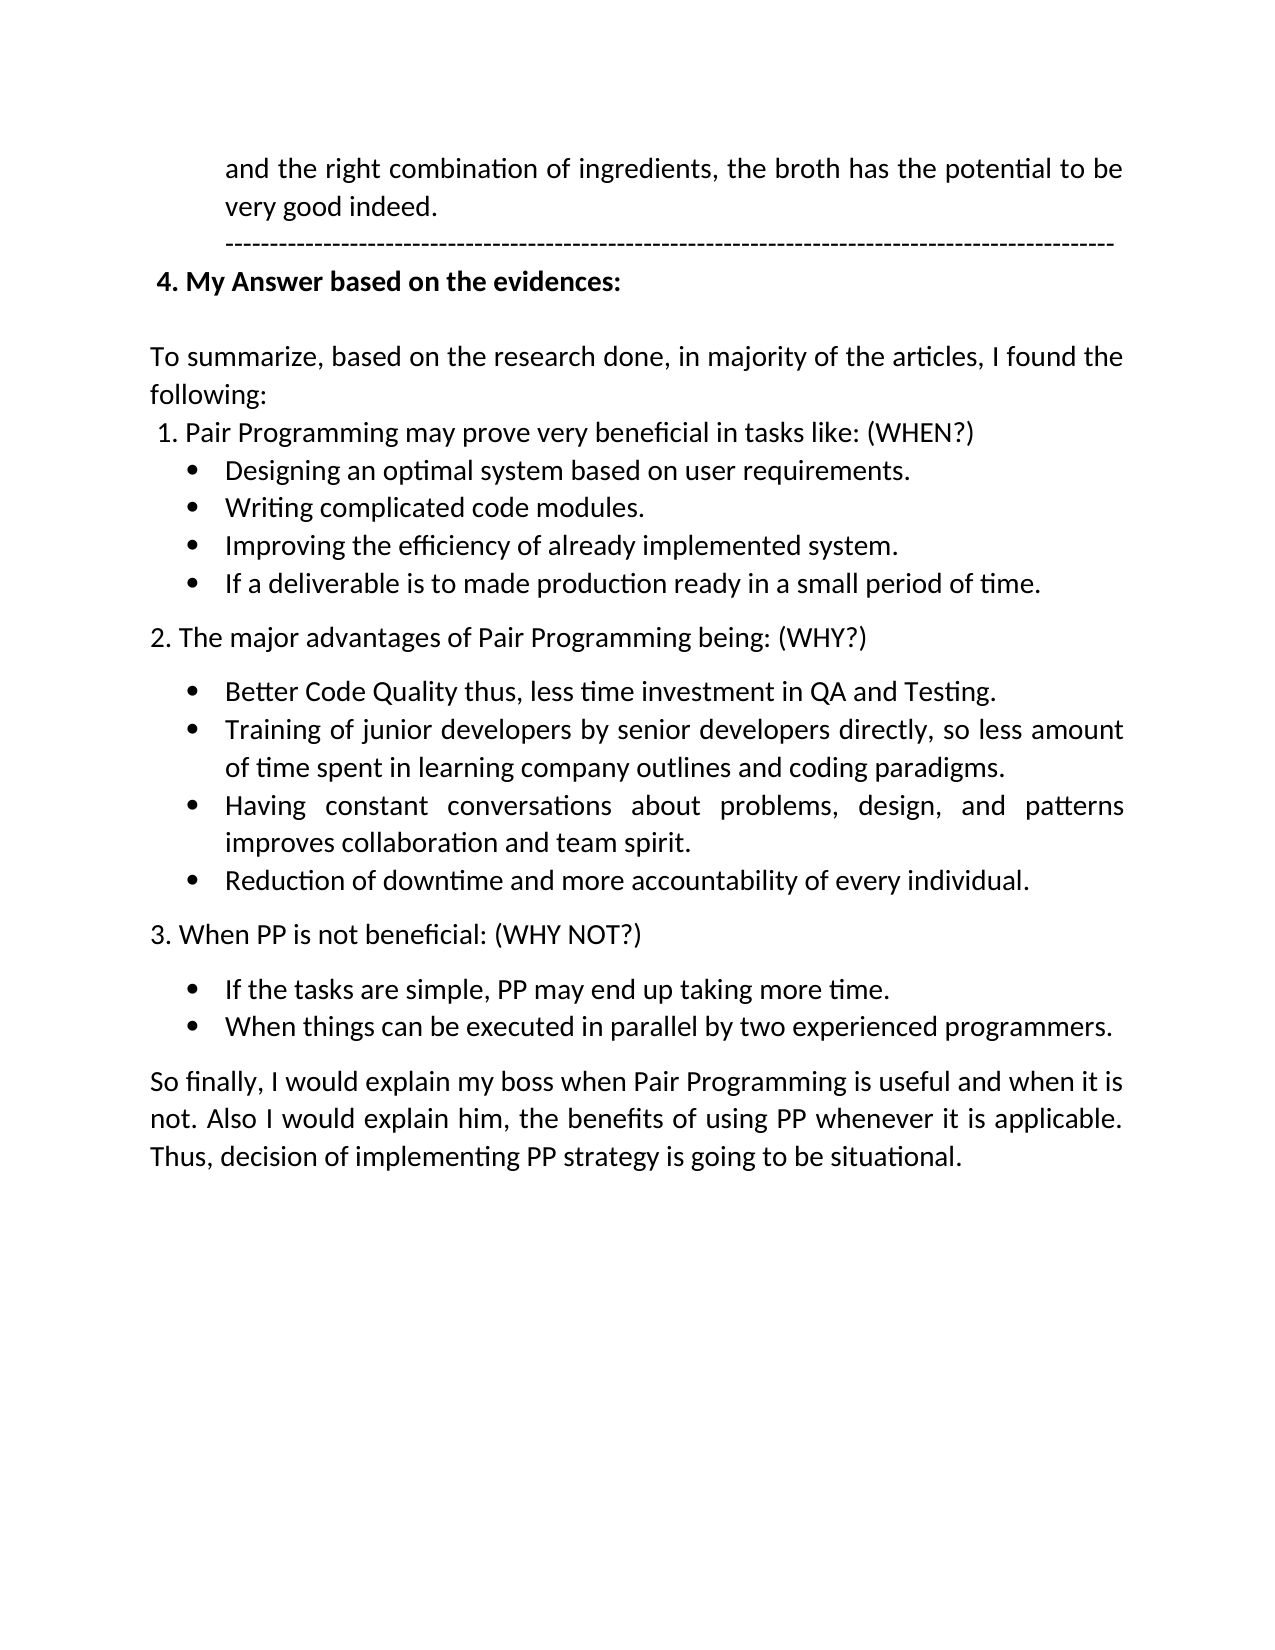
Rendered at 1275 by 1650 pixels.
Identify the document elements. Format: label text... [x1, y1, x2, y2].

list ---------------------------------------------------------------------------------------------------- [225, 225, 1125, 261]
list Writing complicated code modules. [187, 489, 1125, 525]
list Improving the efficiency of already implemented system. [187, 527, 1125, 563]
list Reduction of downtime and more accountability of every individual. [187, 862, 1125, 898]
list Designing an optimal system based on user requirements. [187, 452, 1125, 487]
list Better Code Quality thus, less time investment in QA and Testing. [187, 673, 1125, 709]
list 4. My Answer based on the evidences: [150, 263, 1125, 299]
list If a deliverable is to made production ready in a small period of time. [187, 565, 1125, 600]
list Training of junior developers by senior developers directly, so less amount of time spent in learning company outlines and coding paradigms. [187, 711, 1125, 784]
list When things can be executed in parallel by two experienced programmers. [187, 1008, 1125, 1044]
list To summarize, based on the research done, in majority of the articles, I found the following: [150, 338, 1125, 412]
list Having constant conversations about problems, design, and patterns improves collaboration and team spirit. [187, 787, 1125, 860]
text 2. The major advantages of Pair Programming being: (WHY?) [150, 619, 1125, 655]
list If the tasks are simple, PP may end up taking more time. [187, 971, 1125, 1006]
list 1. Pair Programming may prove very beneficial in tasks like: (WHEN?) [150, 414, 1125, 449]
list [225, 150, 1125, 223]
text So finally, I would explain my boss when Pair Programming is useful and when it is not. Also I would explain him, the benefits of using PP whenever it is applicable. Thus, decision of implementing PP strategy is going to be situational. [150, 1063, 1125, 1174]
text 3. When PP is not beneficial: (WHY NOT?) [150, 916, 1125, 952]
